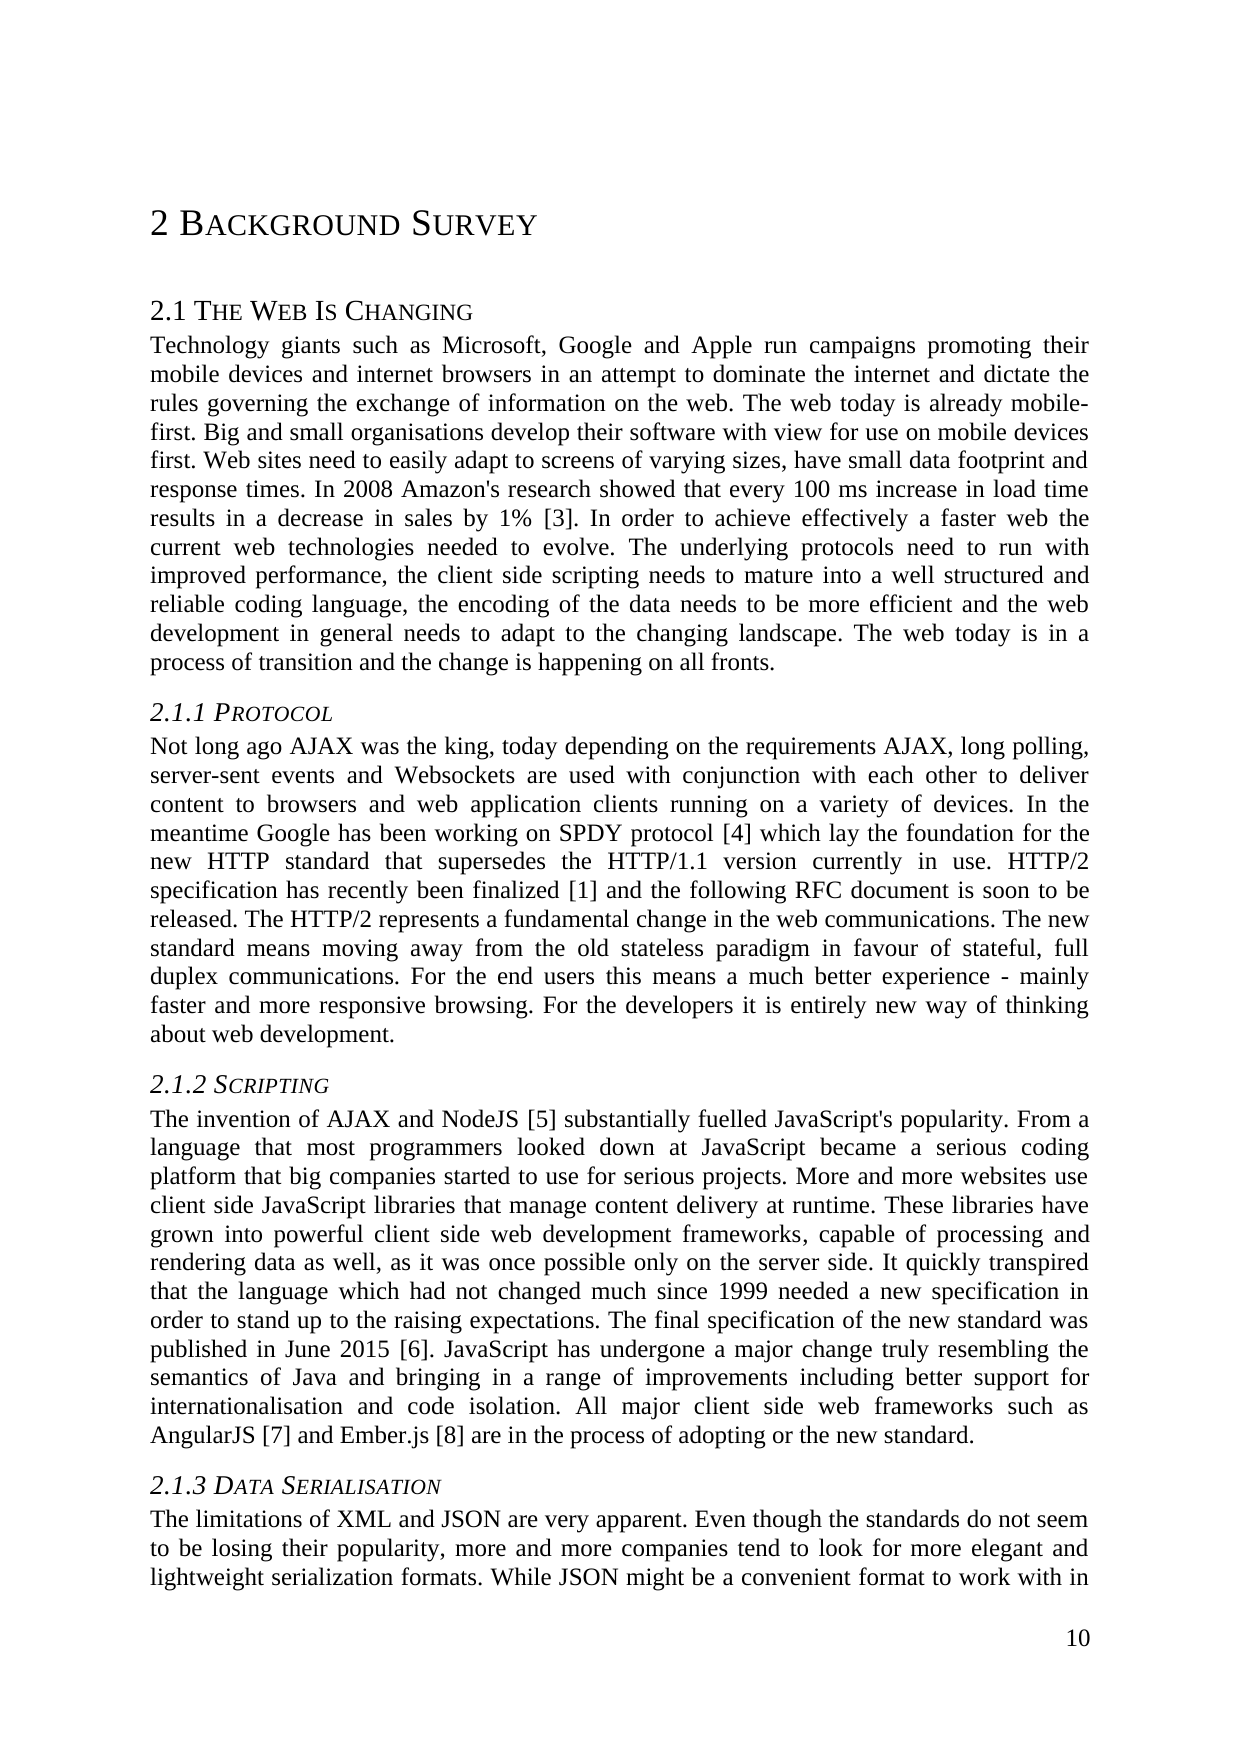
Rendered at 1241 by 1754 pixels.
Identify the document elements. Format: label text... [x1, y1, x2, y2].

subtitle 2.1.1 Protocol [150, 696, 1090, 727]
subtitle 2 Background Survey [150, 200, 1090, 243]
subtitle 2.1 The Web Is Changing [150, 293, 1090, 326]
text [150, 1504, 1090, 1591]
text Not long ago AJAX was the king, today depending on the requirements AJAX, long polling, server-sent events and Websockets are used with conjunction with each other to deliver content to browsers and web application clients running on a variety of devices. In the meantime Google has been working on SPDY protocol which lay the foundation for the new HTTP standard that supersedes the HTTP/1.1 version currently in use. HTTP/2 specification has recently been finalized and the following RFC document is soon to be released. The HTTP/2 represents a fundamental change in the web communications. The new standard means moving away from the old stateless paradigm in favour of stateful, full duplex communications. For the end users this means a much better experience - mainly faster and more responsive browsing. For the developers it is entirely new way of thinking about web development. [150, 731, 1090, 1048]
subtitle 2.1.2 Scripting [150, 1068, 1090, 1100]
text The invention of AJAX and NodeJS substantially fuelled JavaScript's popularity. From a language that most programmers looked down at JavaScript became a serious coding platform that big companies started to use for serious projects. More and more websites use client side JavaScript libraries that manage content delivery at runtime. These libraries have grown into powerful client side web development frameworks, capable of processing and rendering data as well, as it was once possible only on the server side. It quickly transpired that the language which had not changed much since 1999 needed a new specification in order to stand up to the raising expectations. The final specification of the new standard was published in June 2015. JavaScript has undergone a major change truly resembling the semantics of Java and bringing in a range of improvements including better support for internationalisation and code isolation. All major client side web frameworks such as AngularJS and Ember.js are in the process of adopting or the new standard. [150, 1104, 1090, 1449]
subtitle 2.1.3 Data Serialisation [150, 1469, 1090, 1501]
text Technology giants such as Microsoft, Google and Apple run campaigns promoting their mobile devices and internet browsers in an attempt to dominate the internet and dictate the rules governing the exchange of information on the web. The web today is already mobile-first. Big and small organisations develop their software with view for use on mobile devices first. Web sites need to easily adapt to screens of varying sizes, have small data footprint and response times. In 2008 Amazon's research showed that every 100 ms increase in load time results in a decrease in sales by 1%. In order to achieve effectively a faster web the current web technologies needed to evolve. The underlying protocols need to run with improved performance, the client side scripting needs to mature into a well structured and reliable coding language, the encoding of the data needs to be more efficient and the web development in general needs to adapt to the changing landscape. The web today is in a process of transition and the change is happening on all fronts. [150, 331, 1090, 676]
